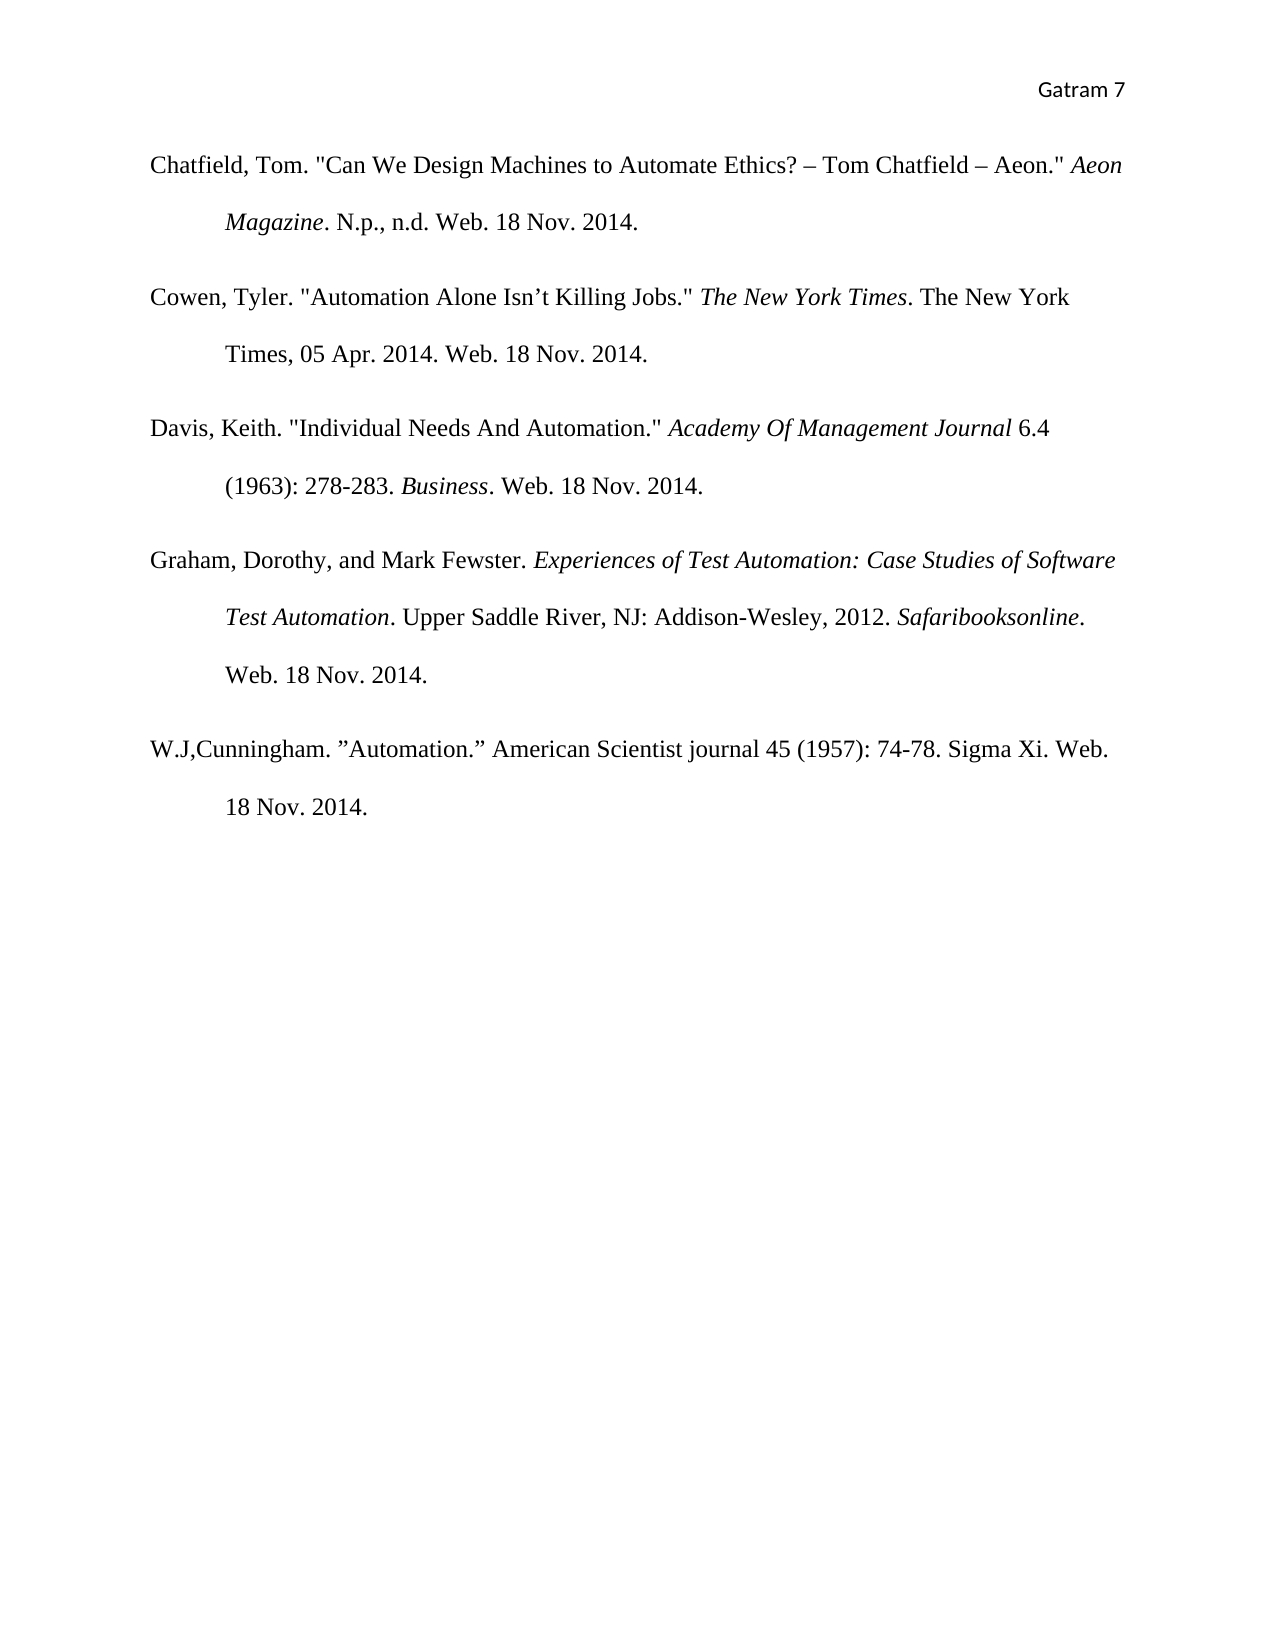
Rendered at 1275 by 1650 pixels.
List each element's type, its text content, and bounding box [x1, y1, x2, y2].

text Davis, Keith. "Individual Needs And Automation." Academy Of Management Journal 6.4 (1963): 278-283. Business. Web. 18 Nov. 2014. [150, 413, 1125, 499]
text W.J,Cunningham. ”Automation.” American Scientist journal 45 (1957): 74-78. Sigma Xi. Web. 18 Nov. 2014. [150, 734, 1125, 820]
text Cowen, Tyler. "Automation Alone Isn’t Killing Jobs." The New York Times. The New York Times, 05 Apr. 2014. Web. 18 Nov. 2014. [150, 282, 1125, 368]
text Chatfield, Tom. "Can We Design Machines to Automate Ethics? – Tom Chatfield – Aeon." Aeon Magazine. N.p., n.d. Web. 18 Nov. 2014. [150, 150, 1125, 236]
text Graham, Dorothy, and Mark Fewster. Experiences of Test Automation: Case Studies of Software Test Automation. Upper Saddle River, NJ: Addison-Wesley, 2012. Safaribooksonline. Web. 18 Nov. 2014. [150, 545, 1125, 689]
